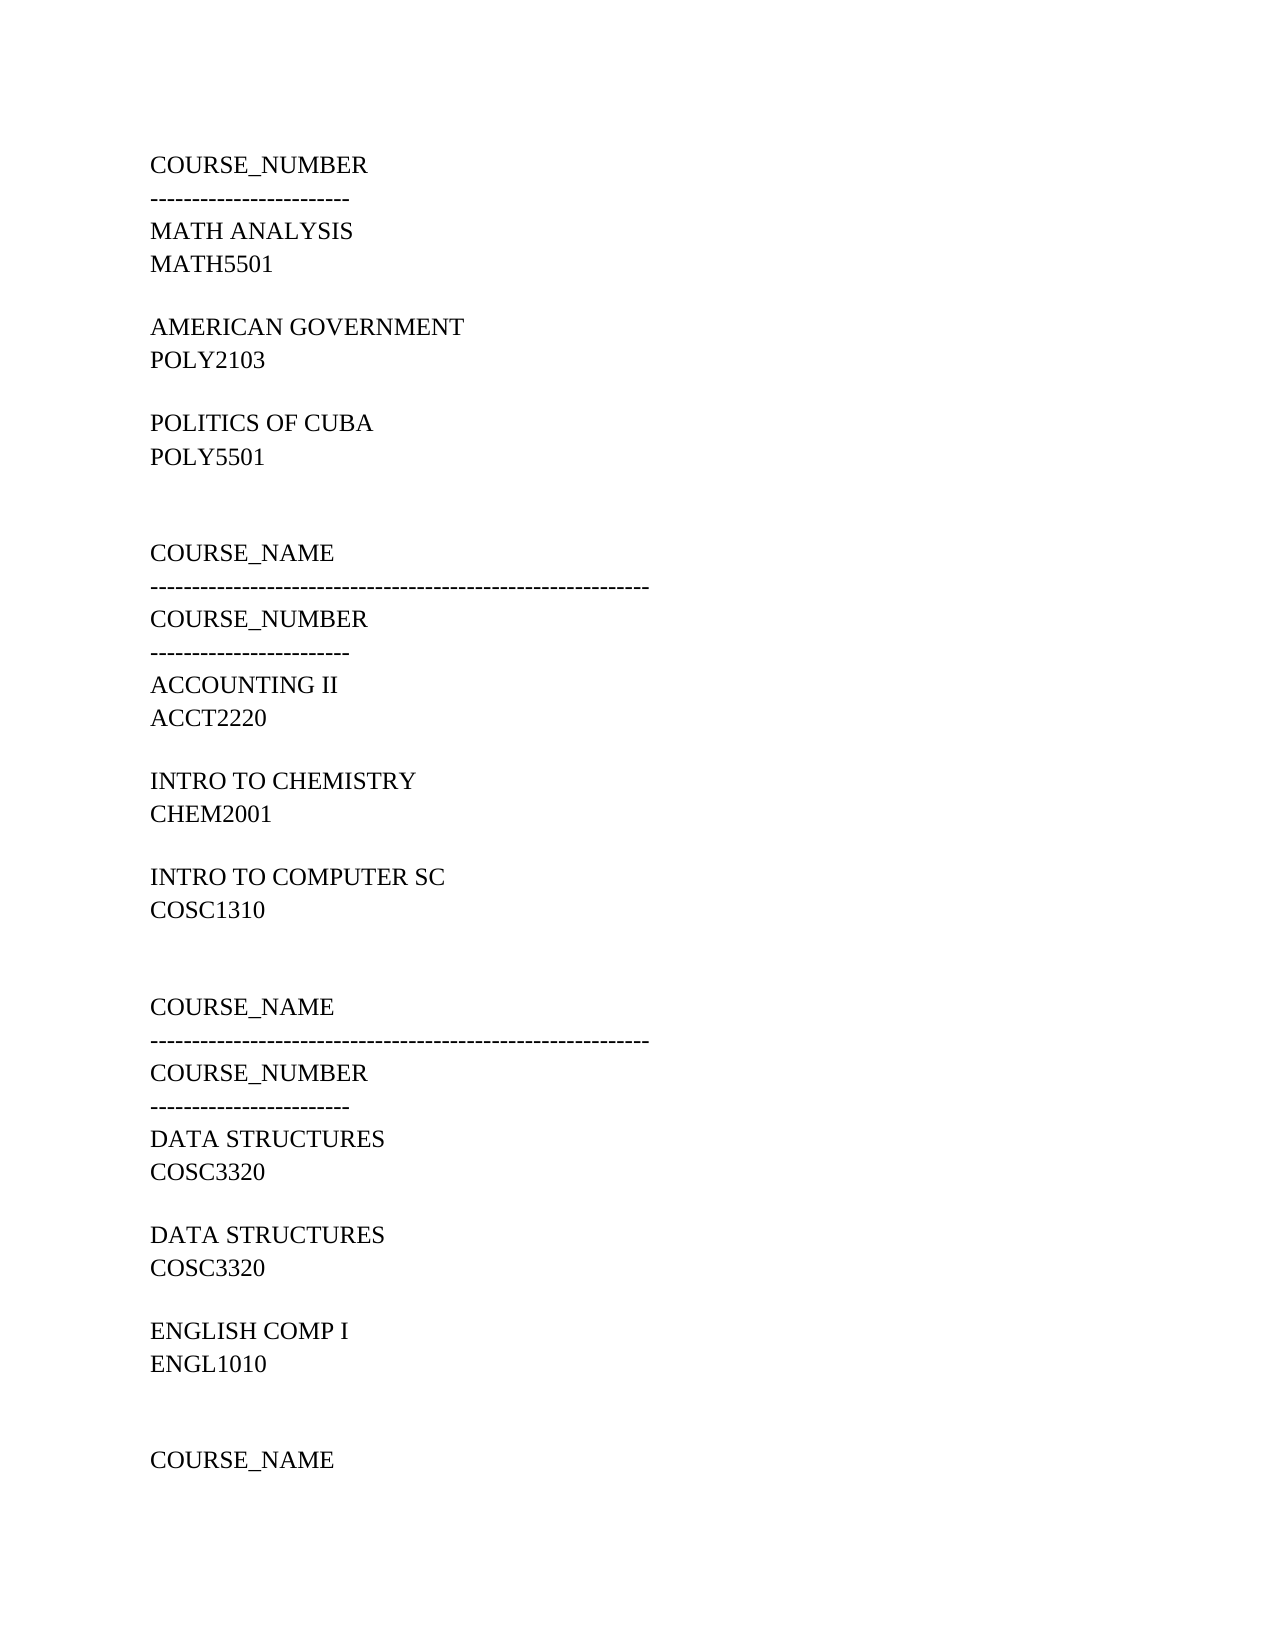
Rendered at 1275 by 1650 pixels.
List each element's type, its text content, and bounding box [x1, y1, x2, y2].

text COSC3320 [150, 1253, 1125, 1282]
text COURSE_NUMBER [150, 150, 1125, 179]
text DATA STRUCTURES [150, 1220, 1125, 1249]
text COURSE_NAME [150, 992, 1125, 1020]
text ------------------------ [150, 1091, 1125, 1119]
text ------------------------ [150, 637, 1125, 666]
text ------------------------------------------------------------ [150, 1025, 1125, 1053]
text COURSE_NAME [150, 538, 1125, 567]
text ------------------------------------------------------------ [150, 571, 1125, 599]
text ENGL1010 [150, 1349, 1125, 1378]
text AMERICAN GOVERNMENT [150, 312, 1125, 341]
text ENGLISH COMP I [150, 1316, 1125, 1345]
text ACCT2220 [150, 703, 1125, 732]
text POLY2103 [150, 345, 1125, 374]
text COURSE_NAME [150, 1446, 1125, 1474]
text MATH ANALYSIS [150, 216, 1125, 245]
text POLITICS OF CUBA [150, 408, 1125, 437]
text COSC1310 [150, 895, 1125, 924]
text CHEM2001 [150, 799, 1125, 828]
text MATH5501 [150, 249, 1125, 278]
text INTRO TO CHEMISTRY [150, 766, 1125, 795]
text ACCOUNTING II [150, 670, 1125, 699]
text DATA STRUCTURES [150, 1124, 1125, 1152]
text COSC3320 [150, 1157, 1125, 1186]
text POLY5501 [150, 442, 1125, 470]
text COURSE_NUMBER [150, 604, 1125, 633]
text INTRO TO COMPUTER SC [150, 862, 1125, 891]
text ------------------------ [150, 183, 1125, 212]
text COURSE_NUMBER [150, 1058, 1125, 1086]
